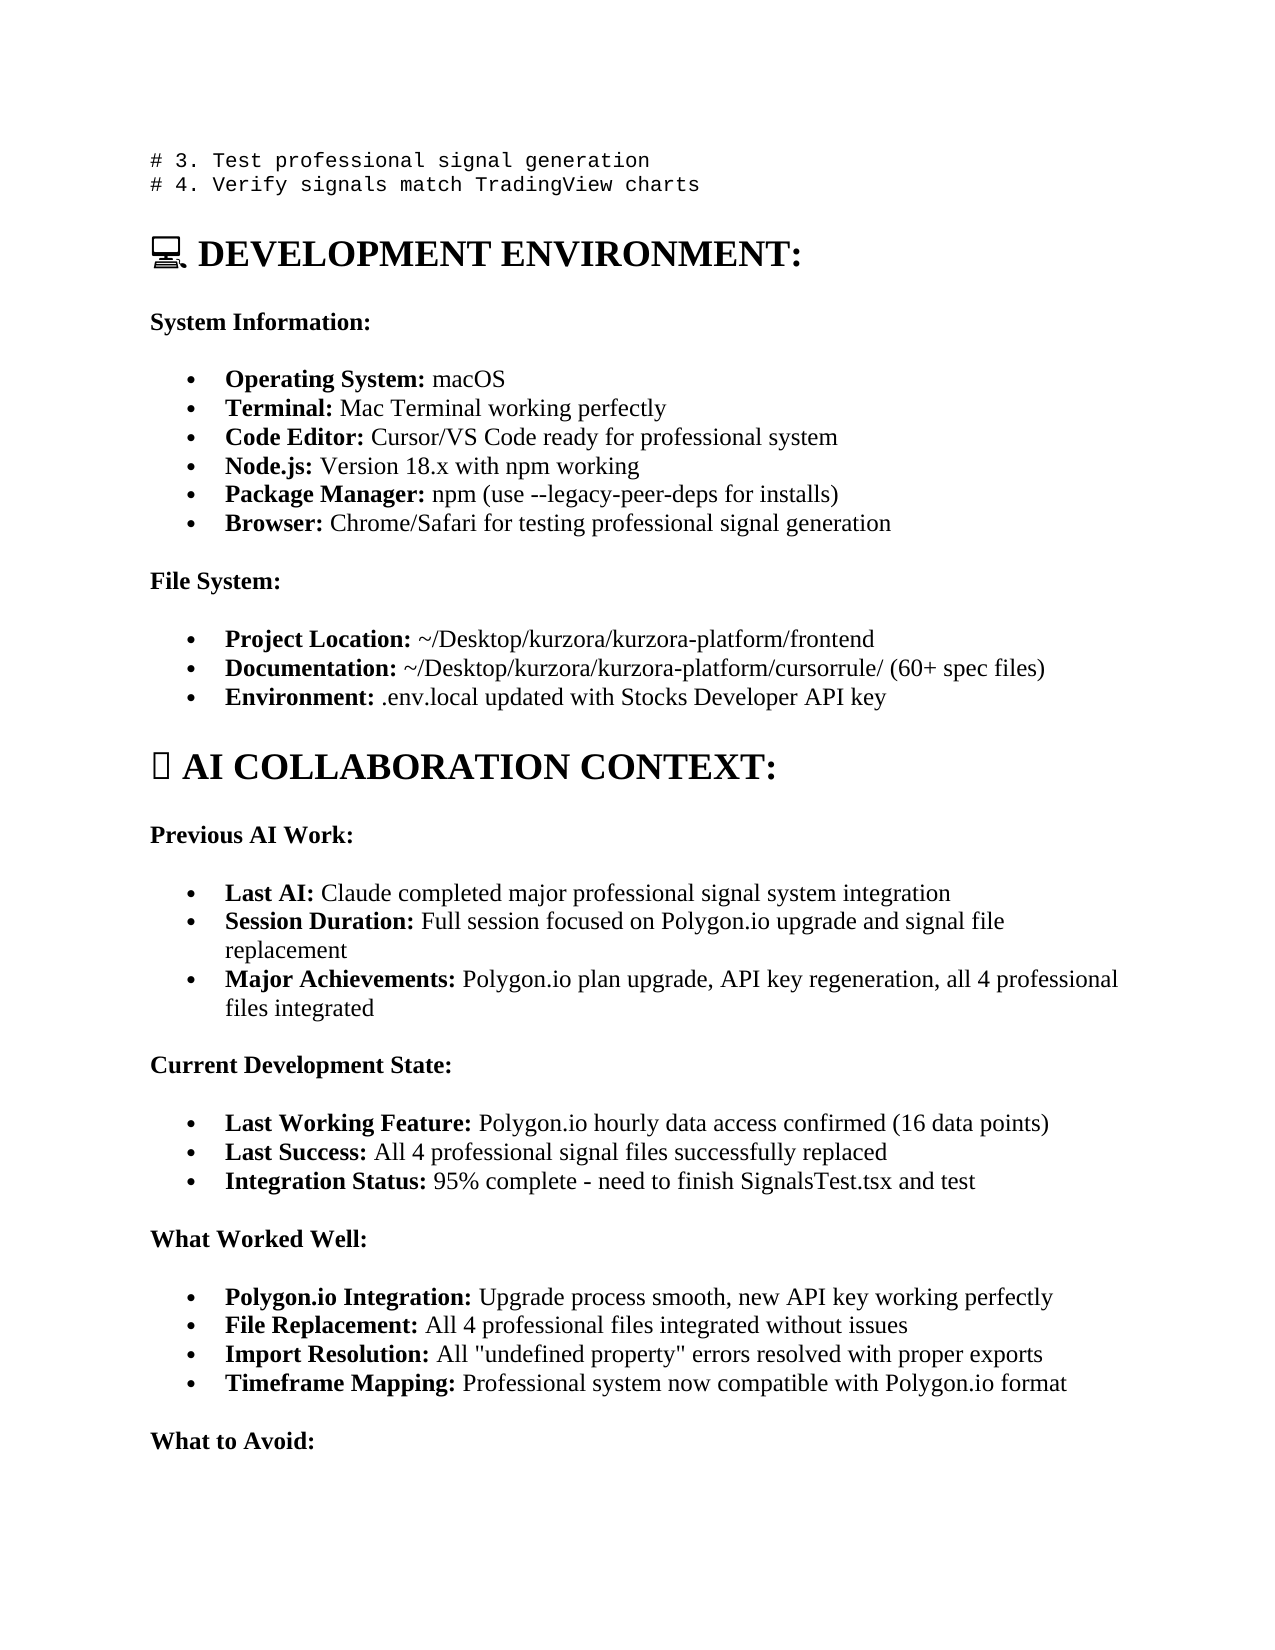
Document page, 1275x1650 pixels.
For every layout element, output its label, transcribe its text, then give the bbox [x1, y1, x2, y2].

text # 4. Verify signals match TradingView charts [150, 174, 1125, 197]
list Package Manager: npm (use --legacy-peer-deps for installs) [187, 479, 1125, 508]
list File Replacement: All 4 professional files integrated without issues [187, 1311, 1125, 1339]
list Polygon.io Integration: Upgrade process smooth, new API key working perfectly [187, 1282, 1125, 1311]
list Terminal: Mac Terminal working perfectly [187, 393, 1125, 422]
list Integration Status: 95% complete - need to finish SignalsTest.tsx and test [187, 1166, 1125, 1195]
list Timeframe Mapping: Professional system now compatible with Polygon.io format [187, 1368, 1125, 1397]
list Last Success: All 4 professional signal files successfully replaced [187, 1137, 1125, 1166]
list Environment: .env.local updated with Stocks Developer API key [187, 682, 1125, 710]
text Previous AI Work: [150, 820, 1125, 848]
text What to Avoid: [150, 1426, 1125, 1455]
text System Information: [150, 307, 1125, 335]
list Session Duration: Full session focused on Polygon.io upgrade and signal file replacement [187, 906, 1125, 964]
text Current Development State: [150, 1051, 1125, 1079]
text 🧠 AI COLLABORATION CONTEXT: [150, 739, 1125, 791]
list Major Achievements: Polygon.io plan upgrade, API key regeneration, all 4 professional files integrated [187, 964, 1125, 1021]
list Node.js: Version 18.x with npm working [187, 451, 1125, 479]
list Browser: Chrome/Safari for testing professional signal generation [187, 508, 1125, 537]
list Project Location: ~/Desktop/kurzora/kurzora-platform/frontend [187, 624, 1125, 653]
list Code Editor: Cursor/VS Code ready for professional system [187, 422, 1125, 451]
list Operating System: macOS [187, 364, 1125, 393]
text What Worked Well: [150, 1224, 1125, 1253]
list Documentation: ~/Desktop/kurzora/kurzora-platform/cursorrule/ (60+ spec files) [187, 653, 1125, 682]
list Last AI: Claude completed major professional signal system integration [187, 878, 1125, 906]
text File System: [150, 566, 1125, 595]
list Import Resolution: All "undefined property" errors resolved with proper exports [187, 1339, 1125, 1368]
list Last Working Feature: Polygon.io hourly data access confirmed (16 data points) [187, 1108, 1125, 1137]
text 💻 DEVELOPMENT ENVIRONMENT: [150, 226, 1125, 277]
text # 3. Test professional signal generation [150, 150, 1125, 174]
